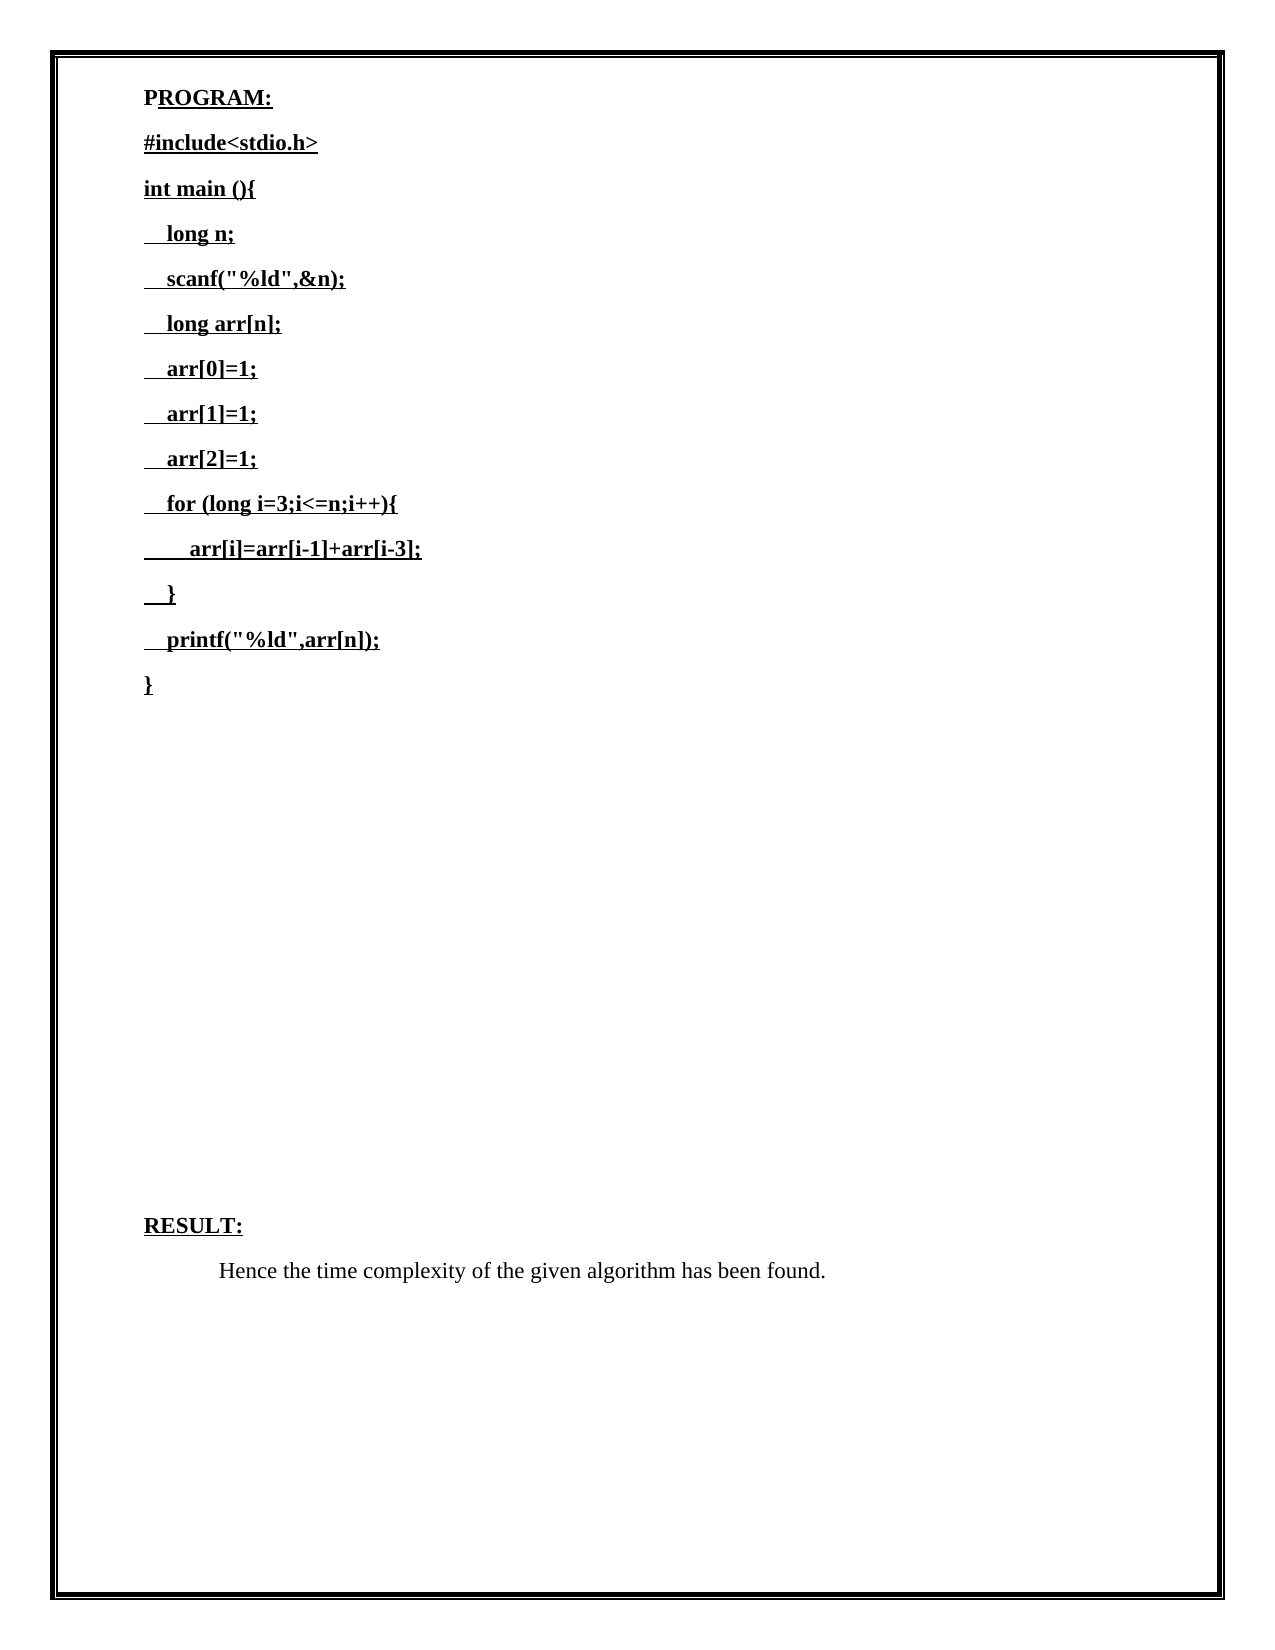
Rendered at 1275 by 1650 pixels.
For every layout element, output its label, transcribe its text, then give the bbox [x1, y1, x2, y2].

text arr[i]=arr[i-1]+arr[i-3]; [144, 535, 1144, 562]
text Hence the time complexity of the given algorithm has been found. [144, 1257, 1144, 1283]
text } [144, 581, 1144, 607]
text for (long i=3;i<=n;i++){ [144, 490, 1144, 517]
text } [144, 671, 1144, 697]
text arr[0]=1; [144, 355, 1144, 381]
text PROGRAM: [144, 84, 1144, 111]
text printf("%ld",arr[n]); [144, 626, 1144, 652]
text long n; [144, 220, 1144, 246]
text arr[1]=1; [144, 400, 1144, 426]
text int main (){ [144, 174, 1144, 201]
text RESULT: [144, 1212, 1144, 1238]
text #include<stdio.h> [144, 129, 1144, 156]
text arr[2]=1; [144, 445, 1144, 472]
text long arr[n]; [144, 310, 1144, 336]
text scanf("%ld",&n); [144, 265, 1144, 291]
